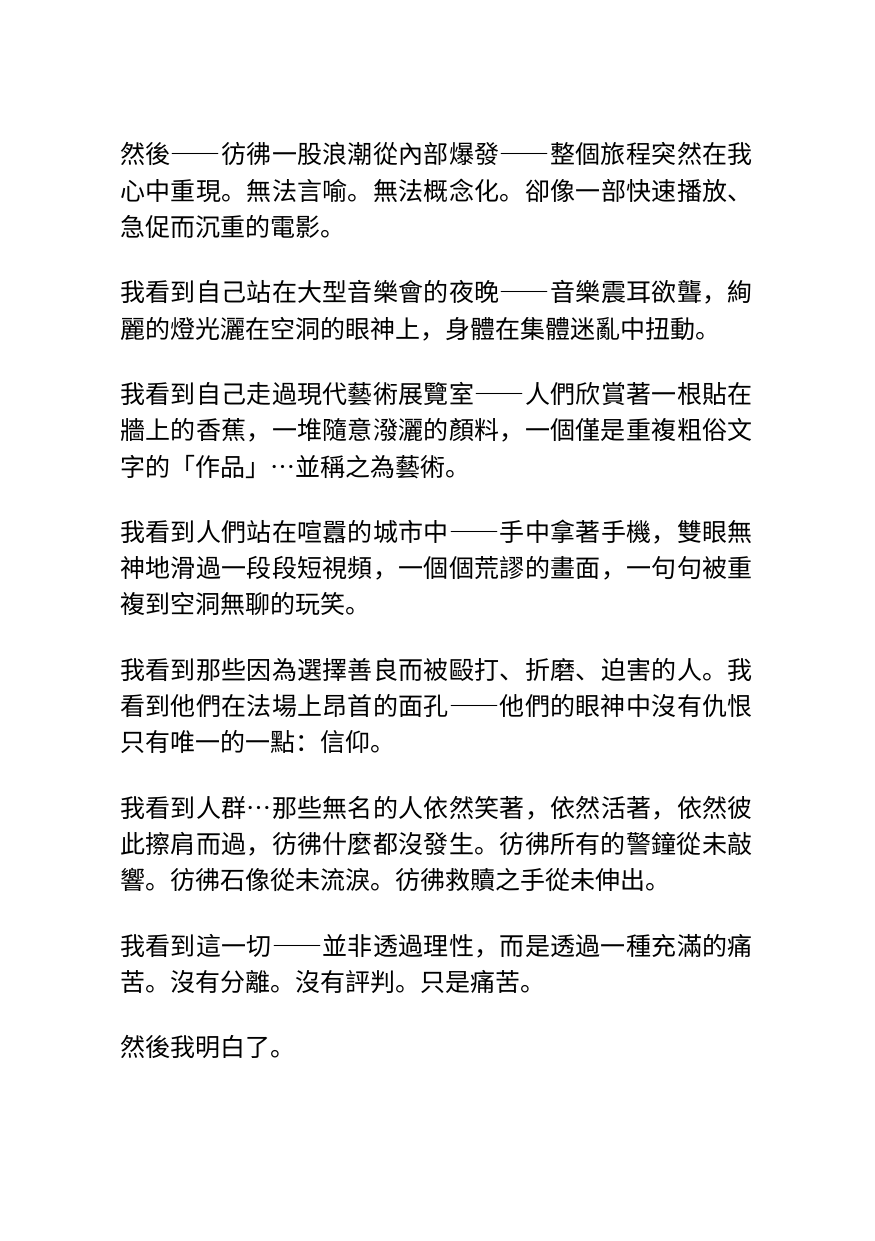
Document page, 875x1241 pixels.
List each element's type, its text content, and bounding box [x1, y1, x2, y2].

text 我看到人們站在喧囂的城市中——手中拿著手機，雙眼無神地滑過一段段短視頻，一個個荒謬的畫面，一句句被重複到空洞無聊的玩笑。 [120, 512, 754, 621]
text 然後我明白了。 [120, 1028, 754, 1064]
text 我看到人群…那些無名的人依然笑著，依然活著，依然彼此擦肩而過，彷彿什麼都沒發生。彷彿所有的警鐘從未敲響。彷彿石像從未流淚。彷彿救贖之手從未伸出。 [120, 788, 754, 897]
text 我看到那些因為選擇善良而被毆打、折磨、迫害的人。我看到他們在法場上昂首的面孔——他們的眼神中沒有仇恨，只有唯一的一點：信仰。 [120, 650, 754, 759]
text 我看到這一切——並非透過理性，而是透過一種充滿的痛苦。沒有分離。沒有評判。只是痛苦。 [120, 926, 754, 999]
text 我看到自己走過現代藝術展覽室——人們欣賞著一根貼在牆上的香蕉，一堆隨意潑灑的顏料，一個僅是重複粗俗文字的「作品」…並稱之為藝術。 [120, 374, 754, 483]
text 我看到自己站在大型音樂會的夜晚——音樂震耳欲聾，絢麗的燈光灑在空洞的眼神上，身體在集體迷亂中扭動。 [120, 273, 754, 345]
text 然後——彷彿一股浪潮從內部爆發——整個旅程突然在我心中重現。無法言喻。無法概念化。卻像一部快速播放、急促而沉重的電影。 [120, 135, 754, 244]
